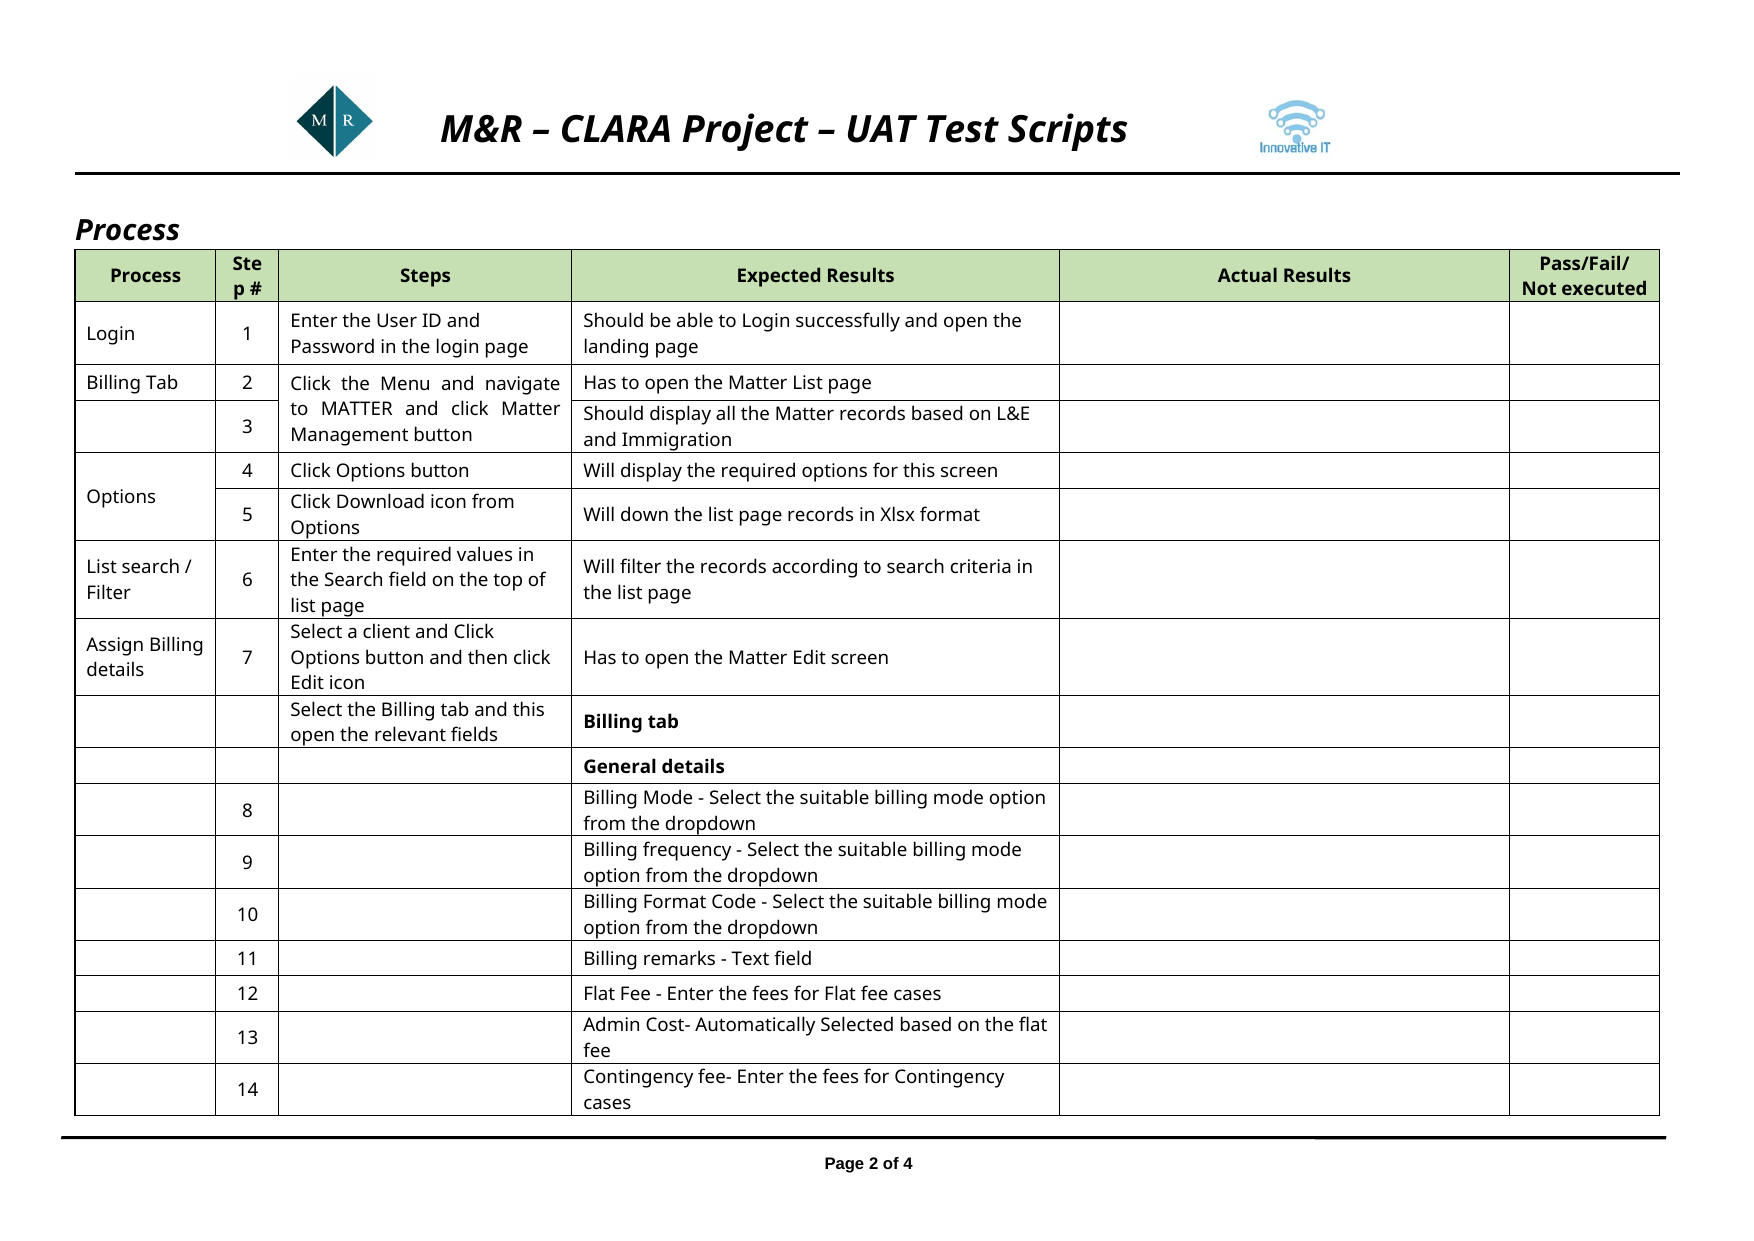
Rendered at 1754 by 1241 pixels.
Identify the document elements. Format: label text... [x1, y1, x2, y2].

table_cell [1060, 401, 1509, 452]
table_cell Options [76, 453, 215, 540]
picture [290, 74, 379, 160]
table_cell 11 [216, 941, 278, 975]
table_cell Select the Billing tab and this open the relevant fields [279, 696, 571, 747]
table_cell [1060, 1012, 1509, 1063]
table_cell [1060, 541, 1509, 617]
table_cell Will display the required options for this screen [572, 453, 1059, 488]
table_header Pass/Fail/ Not executed [1510, 250, 1659, 301]
table_cell [279, 941, 571, 975]
table_cell [1060, 619, 1509, 695]
table_cell 14 [216, 1064, 278, 1115]
table_cell [1060, 941, 1509, 975]
table_cell [1060, 365, 1509, 400]
table_cell [76, 1012, 215, 1063]
table_cell Contingency fee- Enter the fees for Contingency cases [572, 1064, 1059, 1115]
table_cell [76, 976, 215, 1011]
table_cell Assign Billing details [76, 619, 215, 695]
picture [1243, 84, 1350, 160]
table_cell Billing Mode - Select the suitable billing mode option from the dropdown [572, 784, 1059, 835]
table_header Process [76, 250, 215, 301]
table_cell [216, 696, 278, 747]
table_cell [1510, 889, 1659, 939]
table_cell [76, 696, 215, 747]
table_cell [76, 748, 215, 783]
table_cell [1060, 784, 1509, 835]
table_cell Enter the required values in the Search field on the top of list page [279, 541, 571, 617]
table_cell [1060, 453, 1509, 488]
table_cell [1510, 1064, 1659, 1115]
table_cell Click Options button [279, 453, 571, 488]
table_cell 4 [216, 453, 278, 488]
table_cell [76, 941, 215, 975]
table_header Actual Results [1060, 250, 1509, 301]
table_cell [1510, 836, 1659, 887]
table_cell [1510, 619, 1659, 695]
table_header Expected Results [572, 250, 1059, 301]
table_cell Should display all the Matter records based on L&E and Immigration [572, 401, 1059, 452]
table_cell Has to open the Matter Edit screen [572, 619, 1059, 695]
table_cell [1510, 1012, 1659, 1063]
table_cell [76, 889, 215, 939]
table_cell [1510, 302, 1659, 364]
table_cell [1510, 453, 1659, 488]
table_cell [1510, 696, 1659, 747]
table_cell 13 [216, 1012, 278, 1063]
table_cell [1510, 541, 1659, 617]
table_cell 7 [216, 619, 278, 695]
text Process [75, 209, 1669, 249]
table_cell [1060, 302, 1509, 364]
table_cell [279, 1064, 571, 1115]
table_cell Billing Tab [76, 365, 215, 400]
table_cell 10 [216, 889, 278, 939]
table_cell [1060, 836, 1509, 887]
table_cell [279, 889, 571, 939]
table_cell [1060, 489, 1509, 540]
table_cell [279, 784, 571, 835]
table_cell Click Download icon from Options [279, 489, 571, 540]
table_cell General details [572, 748, 1059, 783]
table_cell Select a client and Click Options button and then click Edit icon [279, 619, 571, 695]
table_cell [1510, 941, 1659, 975]
table_cell Enter the User ID and Password in the login page [279, 302, 571, 364]
table_cell 12 [216, 976, 278, 1011]
table_cell [76, 784, 215, 835]
table_cell 1 [216, 302, 278, 364]
table_cell [279, 976, 571, 1011]
table_cell [279, 836, 571, 887]
table_cell [1510, 401, 1659, 452]
table_cell [76, 836, 215, 887]
table_cell Billing frequency - Select the suitable billing mode option from the dropdown [572, 836, 1059, 887]
table_cell [1510, 489, 1659, 540]
table_cell [1510, 976, 1659, 1011]
table_cell [1510, 748, 1659, 783]
table_header Steps [279, 250, 571, 301]
table_cell Flat Fee - Enter the fees for Flat fee cases [572, 976, 1059, 1011]
table_cell [279, 1012, 571, 1063]
table_cell 9 [216, 836, 278, 887]
table_cell [1060, 889, 1509, 939]
table_cell 5 [216, 489, 278, 540]
table_cell [1060, 1064, 1509, 1115]
table_header Step # [216, 250, 278, 301]
table_cell [76, 1064, 215, 1115]
table_cell [76, 401, 215, 452]
table_cell Has to open the Matter List page [572, 365, 1059, 400]
table_cell Billing tab [572, 696, 1059, 747]
table_cell 2 [216, 365, 278, 400]
table_cell Login [76, 302, 215, 364]
table_cell [279, 748, 571, 783]
table_cell [216, 748, 278, 783]
table_cell Will filter the records according to search criteria in the list page [572, 541, 1059, 617]
table_cell Billing Format Code - Select the suitable billing mode option from the dropdown [572, 889, 1059, 939]
table_cell 8 [216, 784, 278, 835]
table_cell [1510, 784, 1659, 835]
table_cell Billing remarks - Text field [572, 941, 1059, 975]
table_cell [1060, 696, 1509, 747]
table_cell List search / Filter [76, 541, 215, 617]
table_cell [1510, 365, 1659, 400]
table_cell 6 [216, 541, 278, 617]
table_cell 3 [216, 401, 278, 452]
table_cell [1060, 976, 1509, 1011]
table_cell Will down the list page records in Xlsx format [572, 489, 1059, 540]
table_cell Admin Cost- Automatically Selected based on the flat fee [572, 1012, 1059, 1063]
table_cell Click the Menu and navigate to MATTER and click Matter Management button [279, 365, 571, 452]
table_cell Should be able to Login successfully and open the landing page [572, 302, 1059, 364]
table_cell [1060, 748, 1509, 783]
